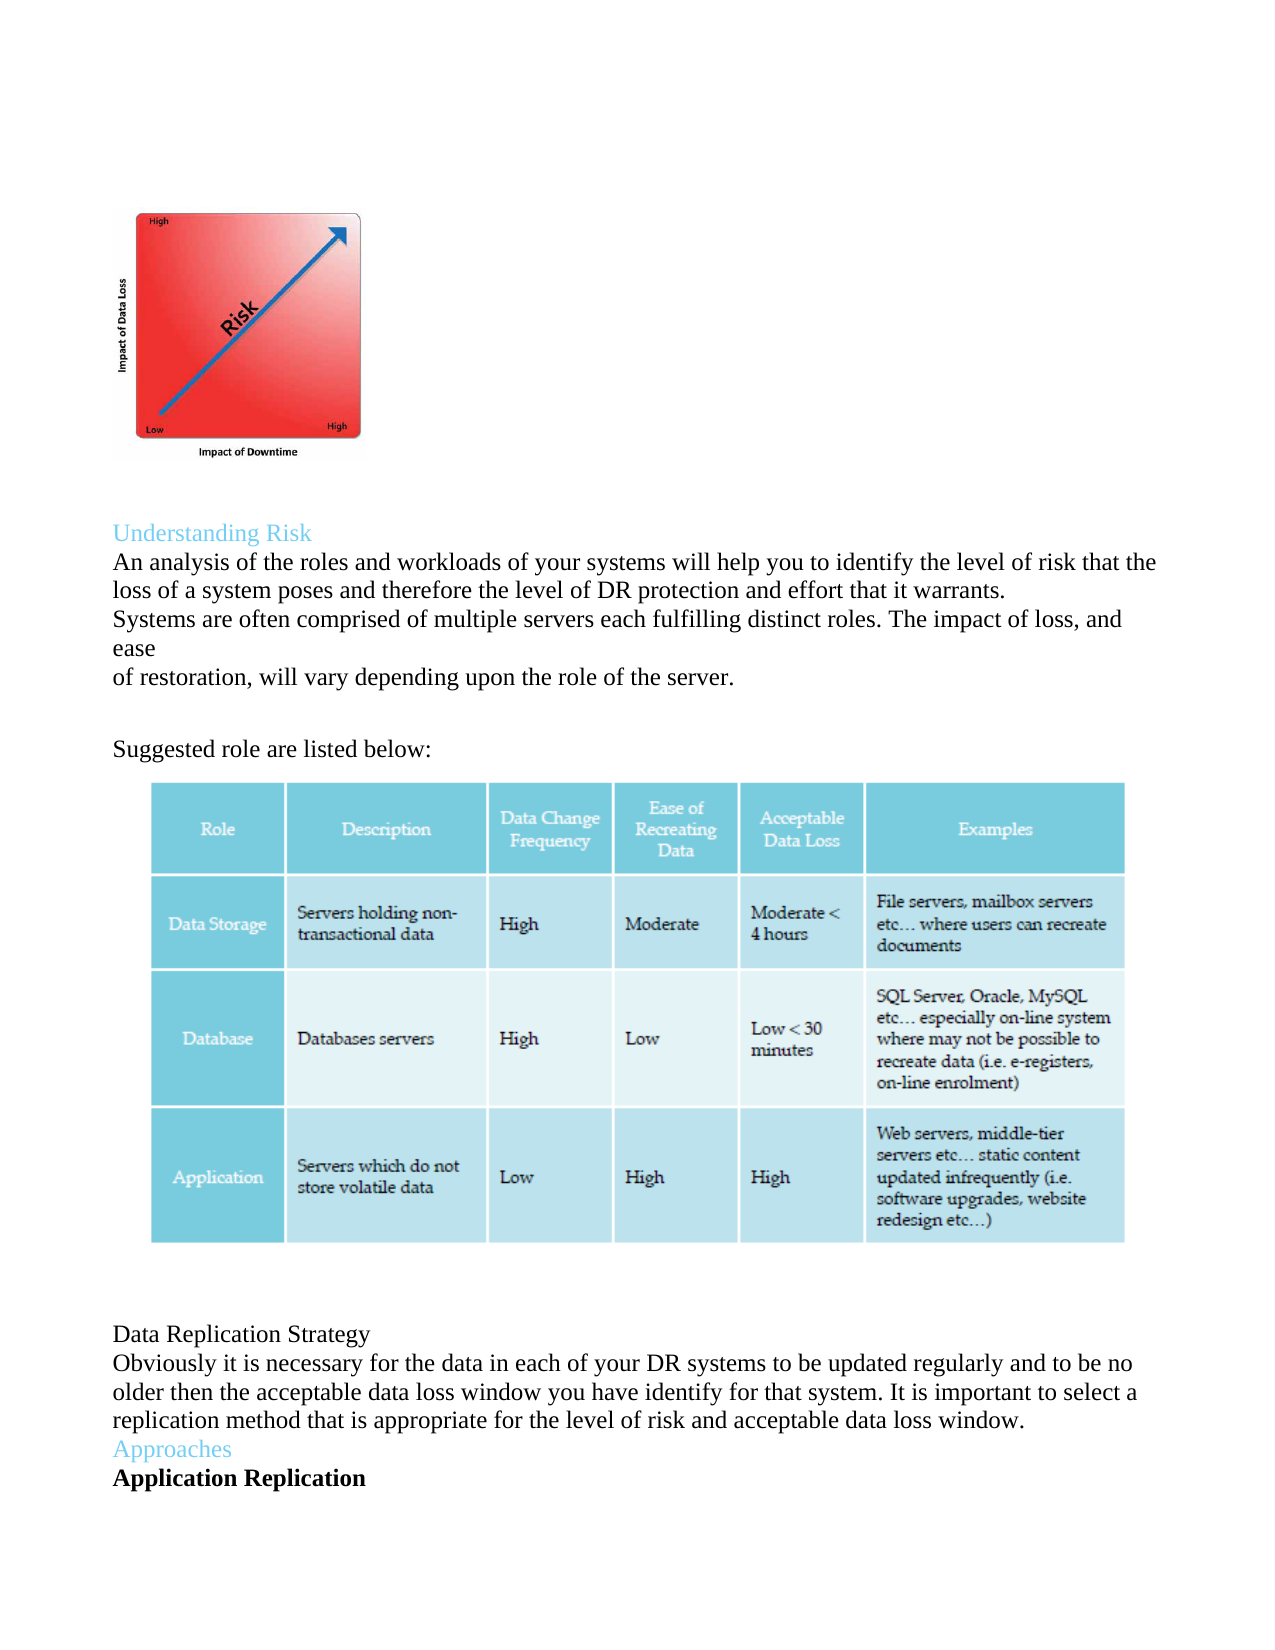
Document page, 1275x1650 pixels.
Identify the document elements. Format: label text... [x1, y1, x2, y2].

text loss of a system poses and therefore the level of DR protection and effort that it warrants. [112, 576, 1162, 604]
picture [112, 776, 1163, 1264]
text of restoration, will vary depending upon the role of the server. [112, 662, 1162, 691]
text Application Replication [112, 1463, 1162, 1492]
text replication method that is appropriate for the level of risk and acceptable data loss window. [112, 1405, 1162, 1434]
text Data Replication Strategy [112, 1319, 1162, 1348]
text Understanding Risk [112, 518, 1162, 547]
text An analysis of the roles and workloads of your systems will help you to identify the level of risk that the [112, 547, 1162, 576]
text Approaches [112, 1434, 1162, 1463]
text Suggested role are listed below: [112, 734, 1162, 762]
text Obviously it is necessary for the data in each of your DR systems to be updated regularly and to be no [112, 1348, 1162, 1377]
text older then the acceptable data loss window you have identify for that system. It is important to select a [112, 1377, 1162, 1405]
text Systems are often comprised of multiple servers each fulfilling distinct roles. The impact of loss, and ease [112, 604, 1162, 662]
